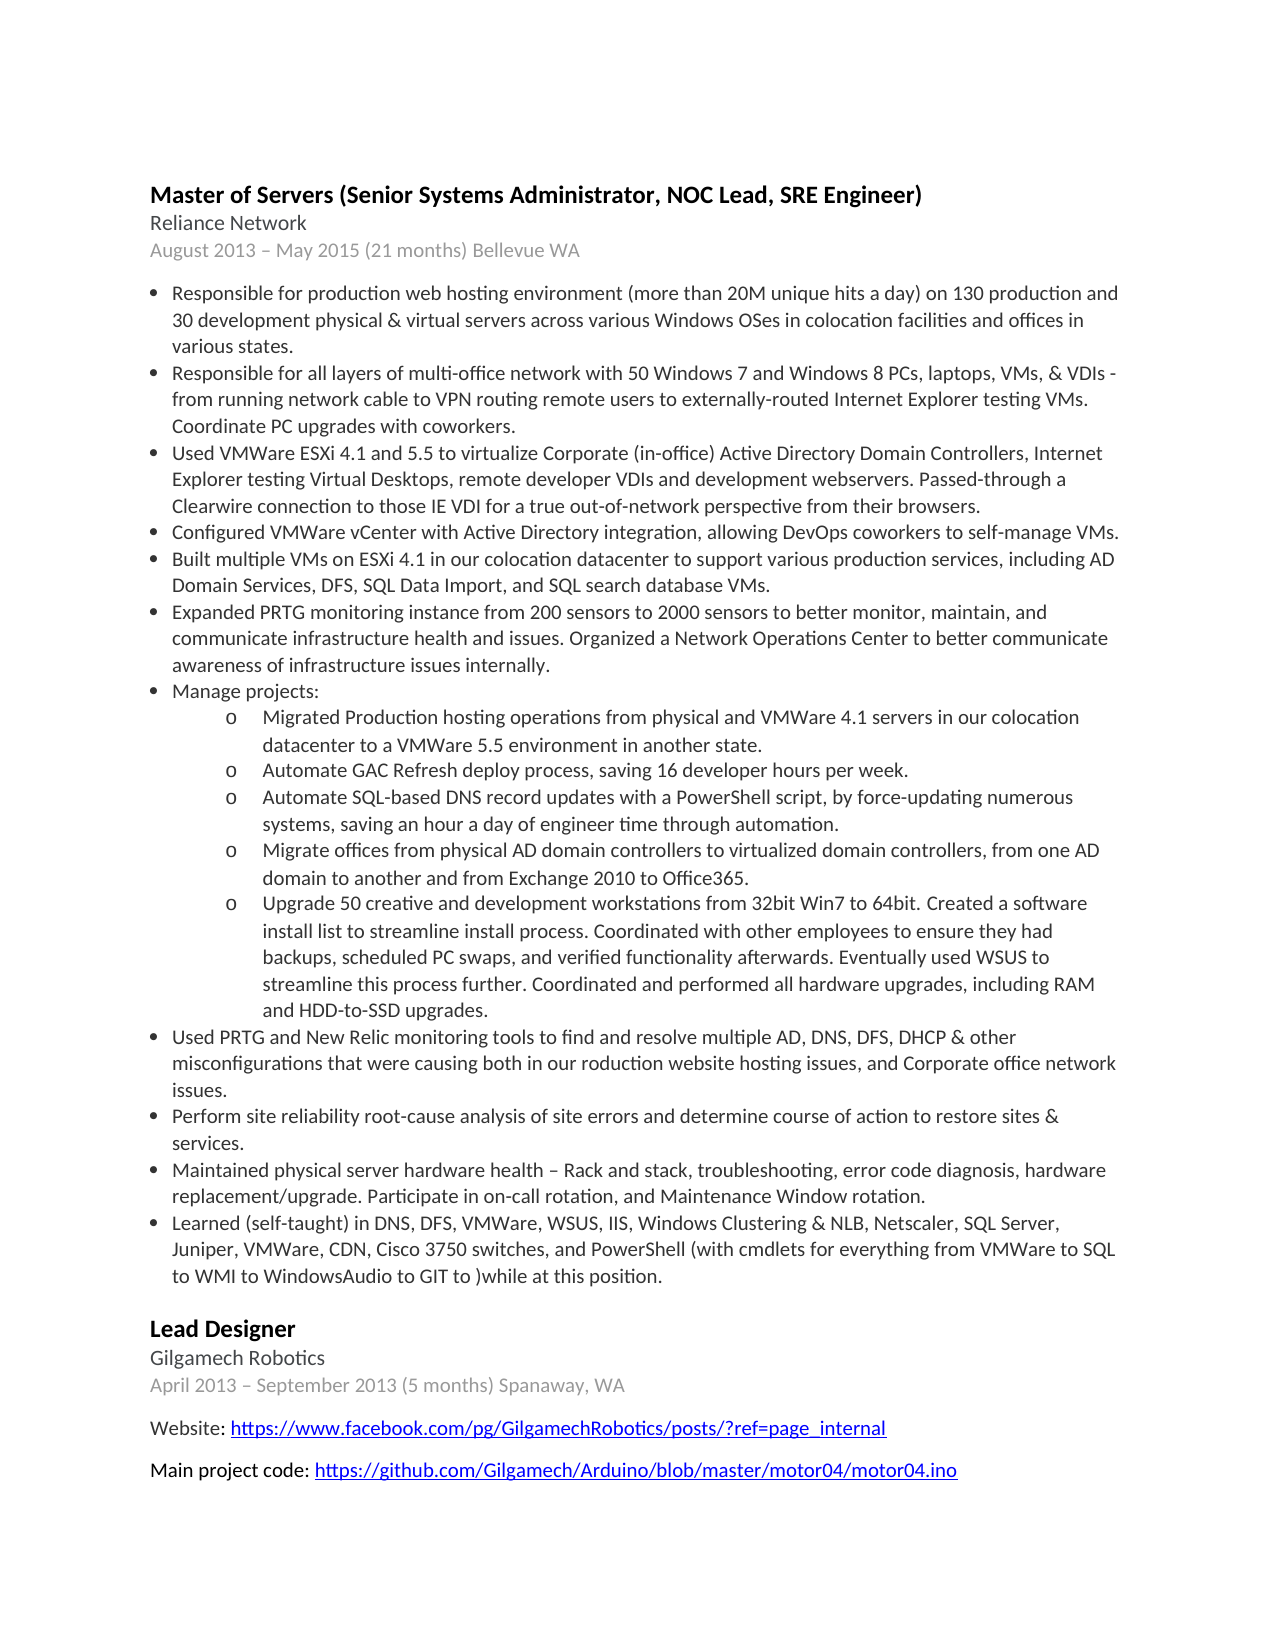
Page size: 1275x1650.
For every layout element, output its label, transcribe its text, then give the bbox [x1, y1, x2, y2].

list Used PRTG and New Relic monitoring tools to find and resolve multiple AD, DNS, DFS, DHCP & other misconfigurations that were causing both in our roduction website hosting issues, and Corporate office network issues. [150, 1023, 1125, 1103]
list Used VMWare ESXi 4.1 and 5.5 to virtualize Corporate (in-office) Active Directory Domain Controllers, Internet Explorer testing Virtual Desktops, remote developer VDIs and development webservers. Passed-through a Clearwire connection to those IE VDI for a true out-of-network perspective from their browsers. [150, 438, 1125, 518]
list Perform site reliability root-cause analysis of site errors and determine course of action to restore sites & services. [150, 1103, 1125, 1156]
list Migrated Production hosting operations from physical and VMWare 4.1 servers in our colocation datacenter to a VMWare 5.5 environment in another state. [225, 704, 1125, 757]
list Maintained physical server hardware health – Rack and stack, troubleshooting, error code diagnosis, hardware replacement/upgrade. Participate in on-call rotation, and Maintenance Window rotation. [150, 1156, 1125, 1209]
subtitle Lead Designer [150, 1313, 1125, 1344]
text August 2013 – May 2015 (21 months) Bellevue WA [150, 236, 1125, 262]
list Automate SQL-based DNS record updates with a PowerShell script, by force-updating numerous systems, saving an hour a day of engineer time through automation. [225, 784, 1125, 837]
subtitle Reliance Network [150, 209, 1125, 236]
list Responsible for all layers of multi-office network with 50 Windows 7 and Windows 8 PCs, laptops, VMs, & VDIs - from running network cable to VPN routing remote users to externally-routed Internet Explorer testing VMs. Coordinate PC upgrades with coworkers. [150, 359, 1125, 438]
list Configured VMWare vCenter with Active Directory integration, allowing DevOps coworkers to self-manage VMs. [150, 518, 1125, 545]
list Built multiple VMs on ESXi 4.1 in our colocation datacenter to support various production services, including AD Domain Services, DFS, SQL Data Import, and SQL search database VMs. [150, 545, 1125, 598]
text April 2013 – September 2013 (5 months) Spanaway, WA [150, 1371, 1125, 1397]
list Expanded PRTG monitoring instance from 200 sensors to 2000 sensors to better monitor, maintain, and communicate infrastructure health and issues. Organized a Network Operations Center to better communicate awareness of infrastructure issues internally. [150, 598, 1125, 678]
text Main project code: https://github.com/Gilgamech/Arduino/blob/master/motor04/motor04.ino [150, 1456, 1125, 1483]
list Manage projects: [150, 678, 1125, 704]
list Automate GAC Refresh deploy process, saving 16 developer hours per week. [225, 757, 1125, 784]
subtitle Gilgamech Robotics [150, 1344, 1125, 1371]
subtitle Master of Servers (Senior Systems Administrator, NOC Lead, SRE Engineer) [150, 179, 1125, 209]
list Upgrade 50 creative and development workstations from 32bit Win7 to 64bit. Created a software install list to streamline install process. Coordinated with other employees to ensure they had backups, scheduled PC swaps, and verified functionality afterwards. Eventually used WSUS to streamline this process further. Coordinated and performed all hardware upgrades, including RAM and HDD-to-SSD upgrades. [225, 890, 1125, 1023]
text Website: https://www.facebook.com/pg/GilgamechRobotics/posts/?ref=page_internal [150, 1414, 1125, 1441]
list Learned (self-taught) in DNS, DFS, VMWare, WSUS, IIS, Windows Clustering & NLB, Netscaler, SQL Server, Juniper, VMWare, CDN, Cisco 3750 switches, and PowerShell (with cmdlets for everything from VMWare to SQL to WMI to WindowsAudio to GIT to )while at this position. [150, 1209, 1125, 1288]
list Migrate offices from physical AD domain controllers to virtualized domain controllers, from one AD domain to another and from Exchange 2010 to Office365. [225, 837, 1125, 890]
list Responsible for production web hosting environment (more than 20M unique hits a day) on 130 production and 30 development physical & virtual servers across various Windows OSes in colocation facilities and offices in various states. [150, 279, 1125, 359]
